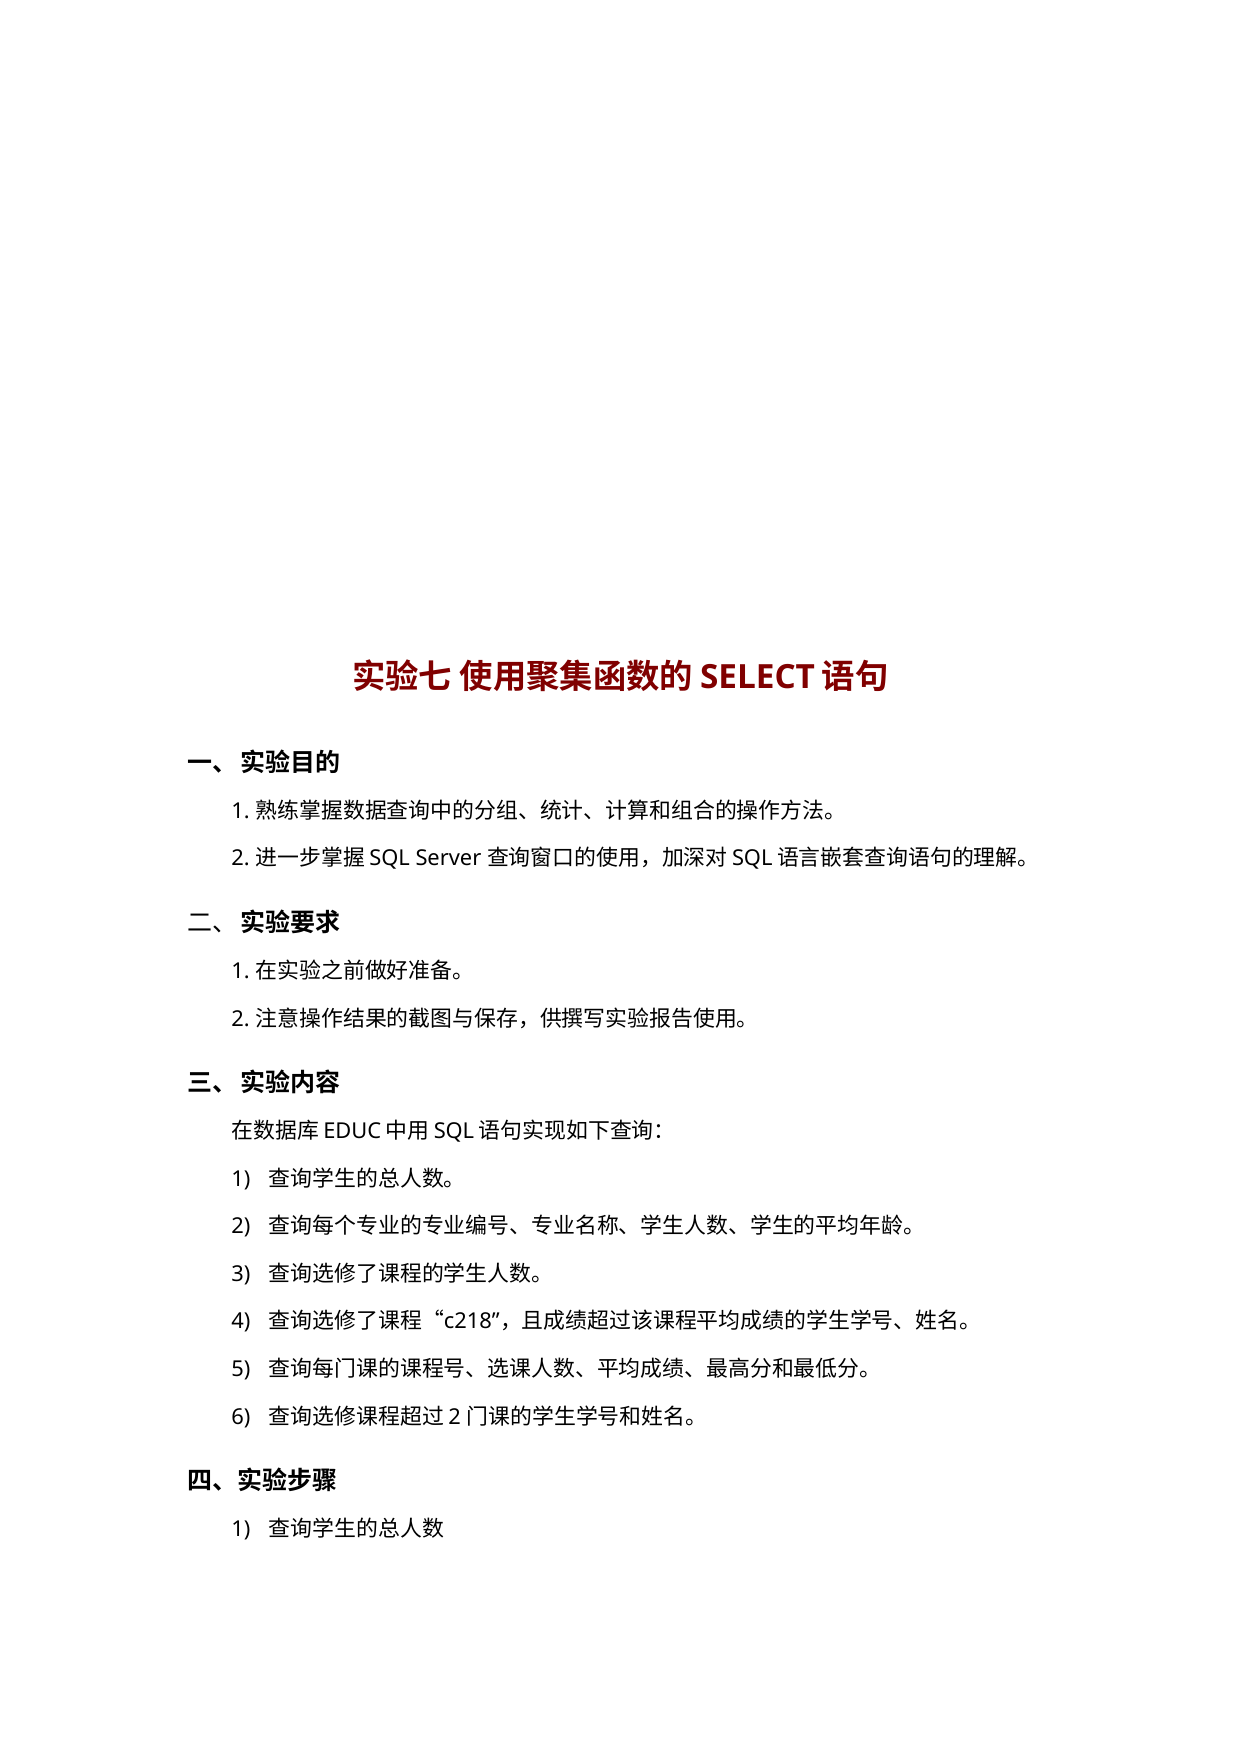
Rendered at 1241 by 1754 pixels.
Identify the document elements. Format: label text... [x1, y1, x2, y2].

list 实验要求 [187, 888, 1053, 953]
text 2. 进一步掌握SQL Server 查询窗口的使用，加深对SQL语言嵌套查询语句的理解。 [187, 840, 1053, 872]
list 查询选修了课程“c218”，且成绩超过该课程平均成绩的学生学号、姓名。 [231, 1303, 1053, 1335]
list 查询学生的总人数。 [231, 1161, 1053, 1192]
text 1. 熟练掌握数据查询中的分组、统计、计算和组合的操作方法。 [187, 793, 1053, 824]
list 查询选修课程超过2 门课的学生学号和姓名。 [231, 1399, 1053, 1431]
text 2. 注意操作结果的截图与保存，供撰写实验报告使用。 [231, 1001, 1053, 1032]
text 在数据库EDUC中用SQL语句实现如下查询： [187, 1113, 1053, 1145]
text 1. 在实验之前做好准备。 [231, 953, 1053, 985]
list 查询每门课的课程号、选课人数、平均成绩、最高分和最低分。 [231, 1351, 1053, 1383]
list 查询每个专业的专业编号、专业名称、学生人数、学生的平均年龄。 [231, 1208, 1053, 1240]
list 查询学生的总人数 [231, 1511, 1053, 1543]
list 实验内容 [187, 1048, 1053, 1113]
list 查询选修了课程的学生人数。 [231, 1256, 1053, 1288]
list 实验目的 [187, 728, 1053, 793]
text 四、实验步骤 [187, 1446, 1053, 1511]
subtitle 实验七 使用聚集函数的SELECT语句 [187, 642, 1053, 707]
